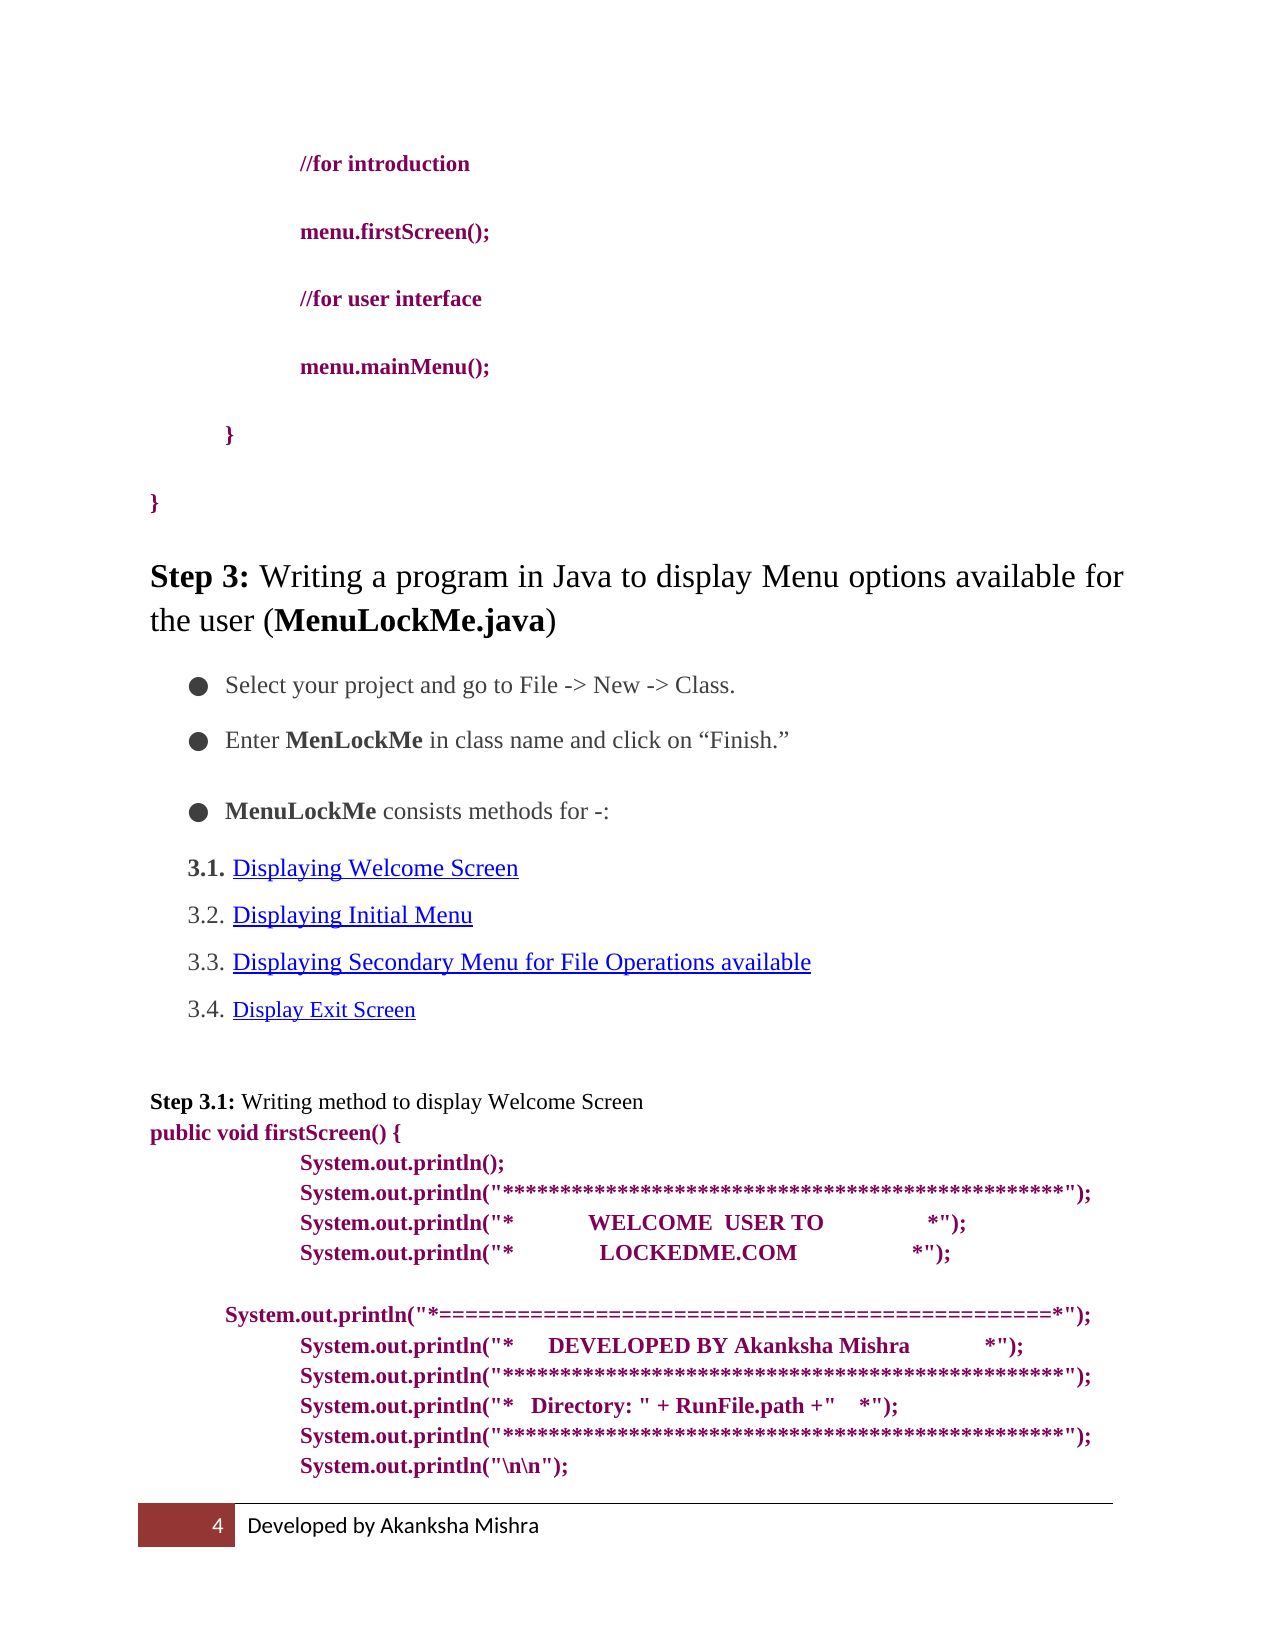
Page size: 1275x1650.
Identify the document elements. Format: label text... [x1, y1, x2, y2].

text Step 3: Writing a program in Java to display Menu options available for the user (MenuLockMe.java) [150, 556, 1125, 639]
text System.out.println("*************************************************"); [150, 1422, 1125, 1449]
text System.out.println("*************************************************"); [150, 1179, 1125, 1205]
list Select your project and go to File -> New -> Class. [187, 657, 1125, 708]
text System.out.println("* LOCKEDME.COM *"); [150, 1239, 1125, 1266]
list Display Exit Screen [187, 994, 1125, 1023]
text System.out.println(); [150, 1149, 1125, 1175]
text System.out.println("* DEVELOPED BY Akanksha Mishra *"); [150, 1332, 1125, 1358]
list MenuLockMe consists methods for -: [187, 782, 1125, 833]
text public void firstScreen() { [150, 1119, 1125, 1145]
text System.out.println("* WELCOME USER TO *"); [150, 1209, 1125, 1236]
list Displaying Initial Menu [187, 900, 1125, 929]
text } [150, 488, 1125, 515]
text menu.firstScreen(); [150, 218, 1125, 244]
list Displaying Secondary Menu for File Operations available [187, 947, 1125, 976]
text System.out.println("*===============================================*"); [150, 1270, 1125, 1328]
list Enter MenLockMe in class name and click on “Finish.” [187, 711, 1125, 762]
text //for user interface [150, 285, 1125, 312]
text Step 3.1: Writing method to display Welcome Screen [150, 1088, 1125, 1115]
text menu.mainMenu(); [150, 353, 1125, 379]
text System.out.println("\n\n"); [150, 1453, 1125, 1479]
text System.out.println("* Directory: " + RunFile.path +" *"); [150, 1392, 1125, 1418]
text } [150, 421, 1125, 447]
text System.out.println("*************************************************"); [150, 1362, 1125, 1388]
list Displaying Welcome Screen [187, 853, 1125, 882]
text //for introduction [150, 150, 1125, 176]
